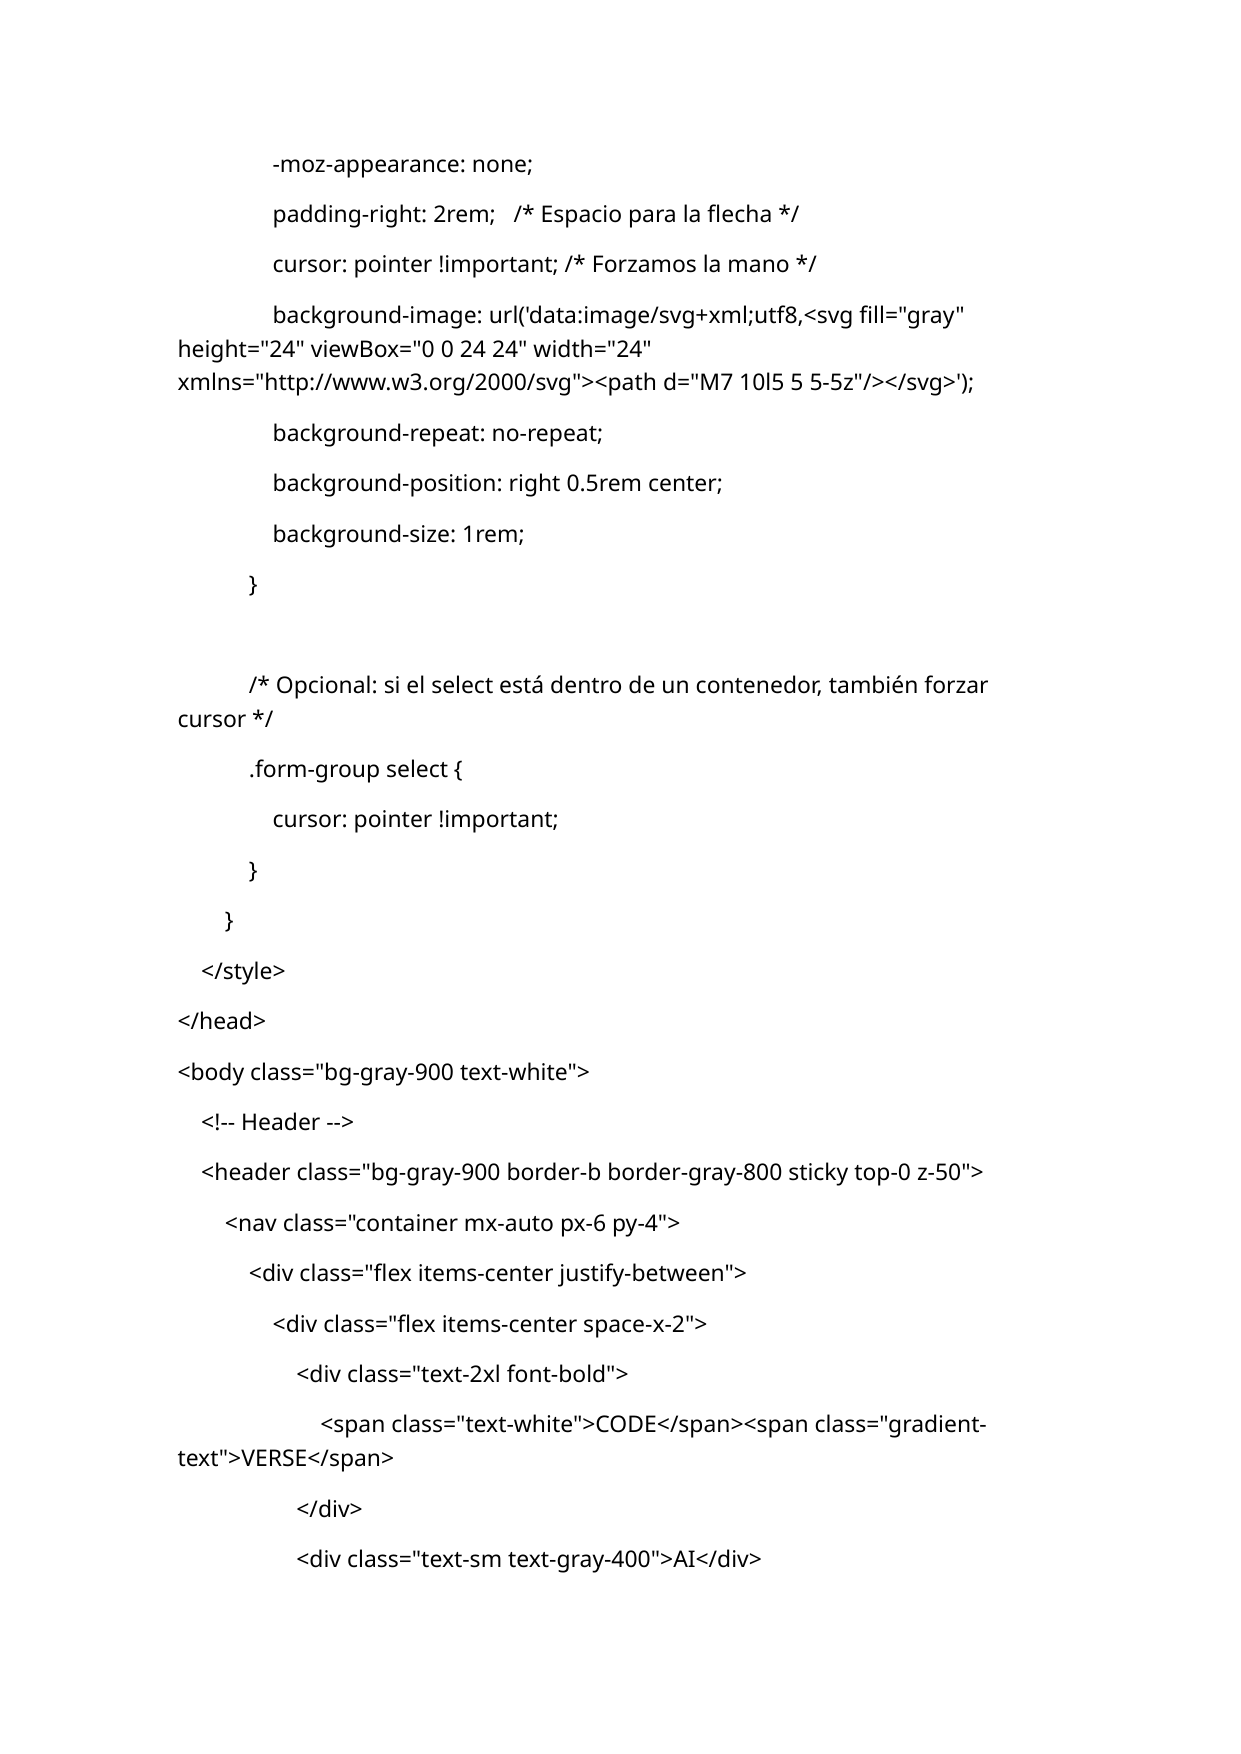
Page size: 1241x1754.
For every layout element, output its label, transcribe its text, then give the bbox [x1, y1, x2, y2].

text padding-right: 2rem; /* Espacio para la flecha */ [177, 198, 1063, 229]
text <div class="flex items-center justify-between"> [177, 1257, 1063, 1288]
text cursor: pointer !important; [177, 803, 1063, 835]
text <div class="text-2xl font-bold"> [177, 1358, 1063, 1389]
text <div class="text-sm text-gray-400">AI</div> [177, 1543, 1063, 1574]
text <span class="text-white">CODE</span><span class="gradient-text">VERSE</span> [177, 1408, 1063, 1473]
text .form-group select { [177, 753, 1063, 784]
text background-image: url('data:image/svg+xml;utf8,<svg fill="gray" height="24" viewBox="0 0 24 24" width="24" xmlns="http://www.w3.org/2000/svg"><path d="M7 10l5 5 5-5z"/></svg>'); [177, 299, 1063, 398]
text <header class="bg-gray-900 border-b border-gray-800 sticky top-0 z-50"> [177, 1156, 1063, 1188]
text </style> [177, 955, 1063, 986]
text background-size: 1rem; [177, 518, 1063, 549]
text <nav class="container mx-auto px-6 py-4"> [177, 1207, 1063, 1238]
text -moz-appearance: none; [177, 148, 1063, 179]
text </div> [177, 1493, 1063, 1524]
text <body class="bg-gray-900 text-white"> [177, 1056, 1063, 1087]
text <!-- Header --> [177, 1106, 1063, 1137]
text /* Opcional: si el select está dentro de un contenedor, también forzar cursor */ [177, 669, 1063, 734]
text <div class="flex items-center space-x-2"> [177, 1308, 1063, 1339]
text } [177, 568, 1063, 599]
text background-repeat: no-repeat; [177, 417, 1063, 448]
text cursor: pointer !important; /* Forzamos la mano */ [177, 248, 1063, 280]
text } [177, 854, 1063, 885]
text } [177, 904, 1063, 936]
text </head> [177, 1005, 1063, 1036]
text background-position: right 0.5rem center; [177, 467, 1063, 498]
